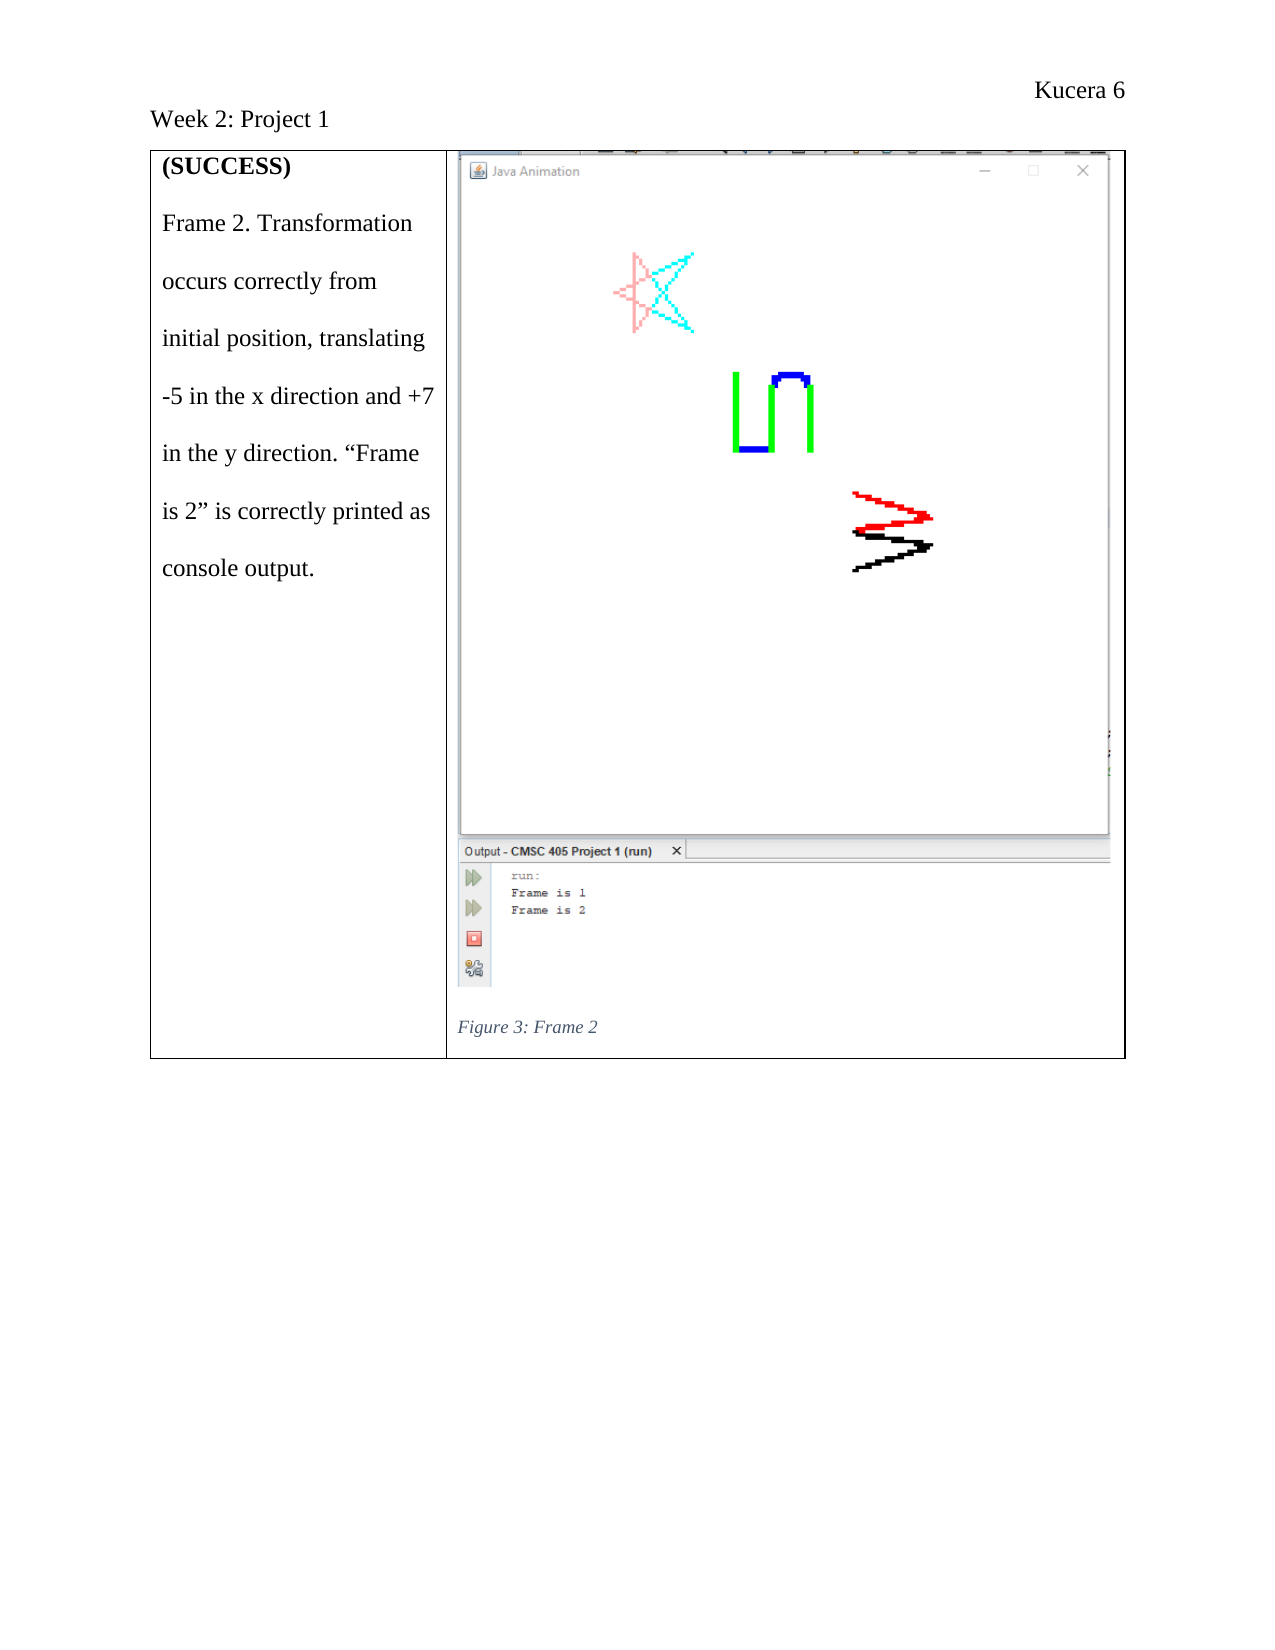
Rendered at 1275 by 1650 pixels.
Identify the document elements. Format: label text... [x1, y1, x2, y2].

table_cell (SUCCESS) Frame 2. Transformation occurs correctly from initial position, translating -5 in the x direction and +7 in the y direction. “Frame is 2” is correctly printed as console output. [151, 151, 446, 1058]
table_cell Figure 3: Frame 2 [447, 151, 1124, 1058]
picture [457, 151, 1111, 987]
